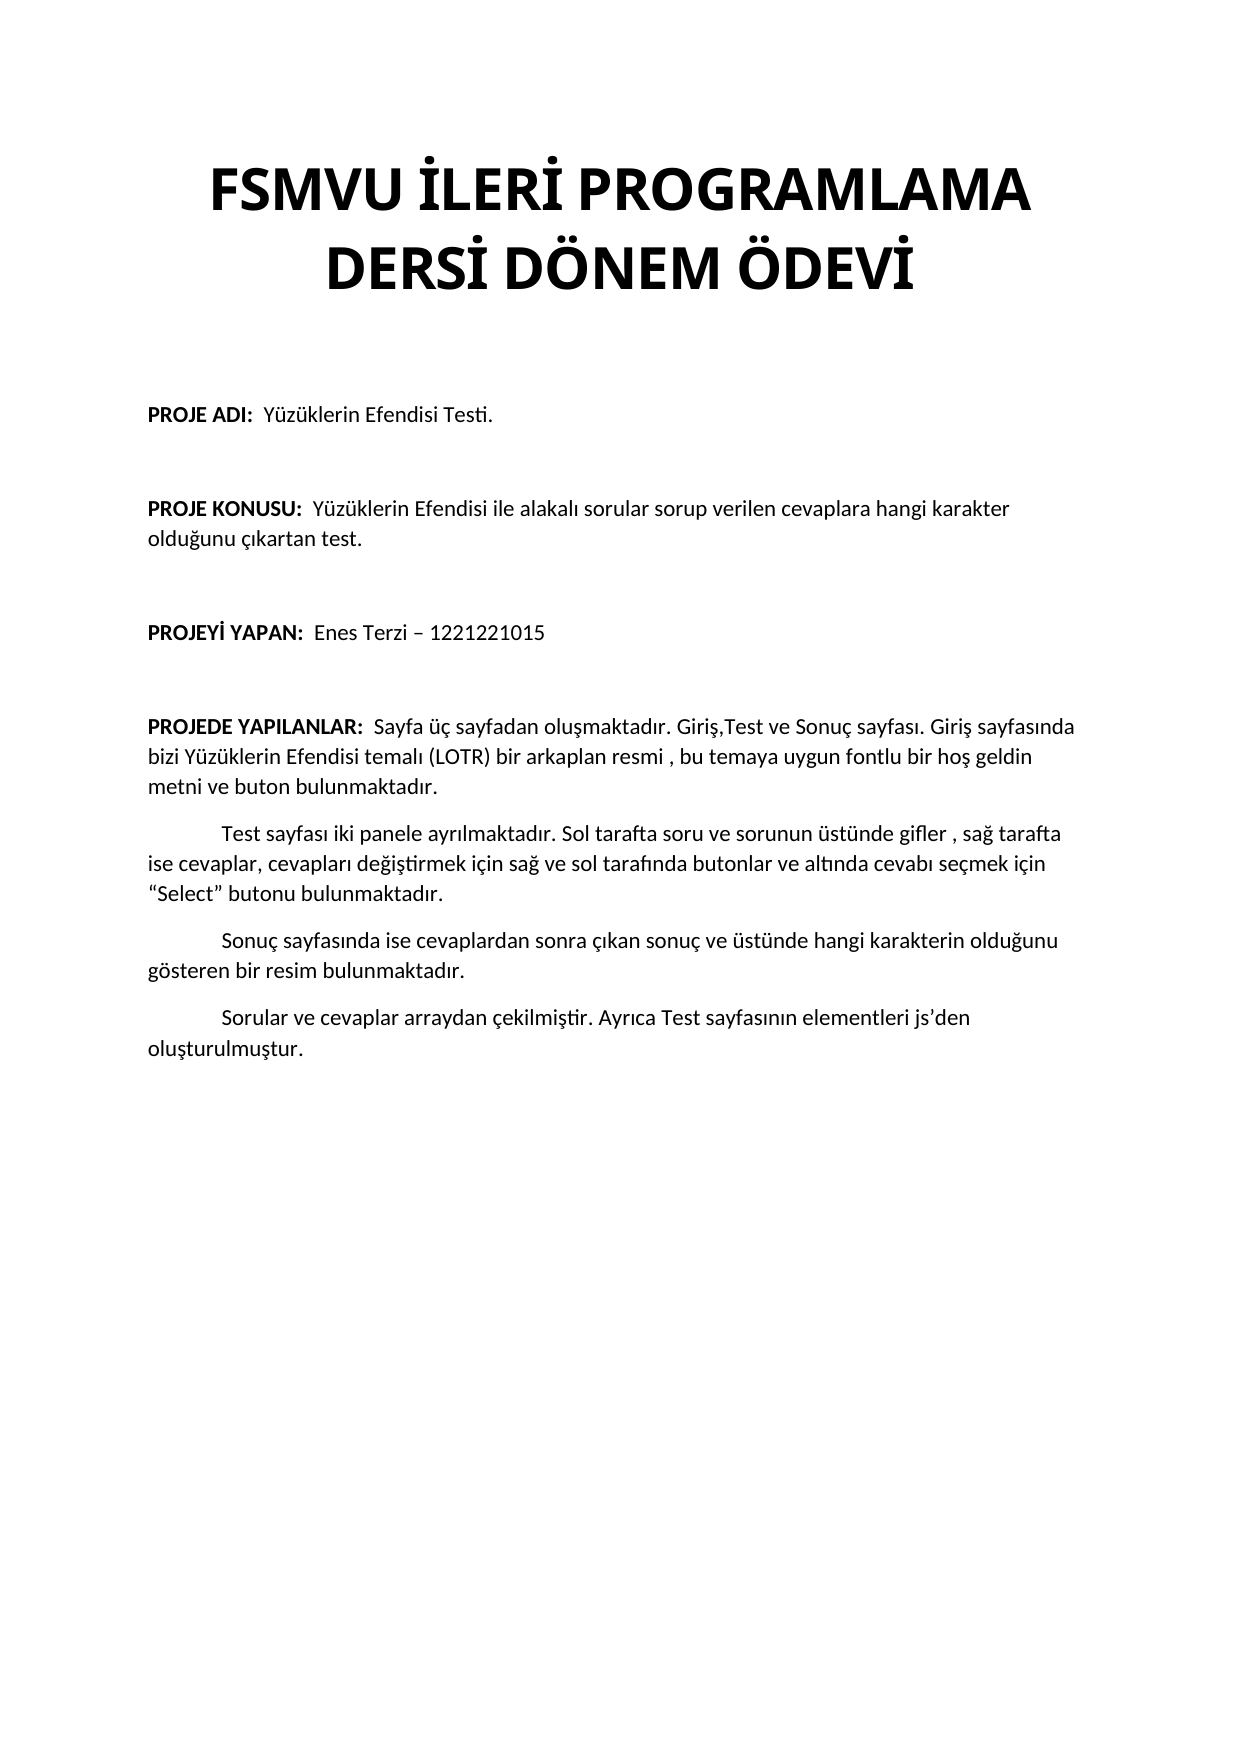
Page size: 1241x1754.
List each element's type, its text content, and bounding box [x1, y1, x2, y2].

title FSMVU İLERİ PROGRAMLAMA DERSİ DÖNEM ÖDEVİ [148, 148, 1093, 307]
text Sonuç sayfasında ise cevaplardan sonra çıkan sonuç ve üstünde hangi karakterin olduğunu gösteren bir resim bulunmaktadır. [148, 926, 1093, 984]
text PROJEDE YAPILANLAR: Sayfa üç sayfadan oluşmaktadır. Giriş,Test ve Sonuç sayfası. Giriş sayfasında bizi Yüzüklerin Efendisi temalı (LOTR) bir arkaplan resmi , bu temaya uygun fontlu bir hoş geldin metni ve buton bulunmaktadır. [148, 712, 1093, 800]
text Test sayfası iki panele ayrılmaktadır. Sol tarafta soru ve sorunun üstünde gifler , sağ tarafta ise cevaplar, cevapları değiştirmek için sağ ve sol tarafında butonlar ve altında cevabı seçmek için “Select” butonu bulunmaktadır. [148, 819, 1093, 907]
text PROJE KONUSU: Yüzüklerin Efendisi ile alakalı sorular sorup verilen cevaplara hangi karakter olduğunu çıkartan test. [148, 494, 1093, 552]
text Sorular ve cevaplar arraydan çekilmiştir. Ayrıca Test sayfasının elementleri js’den oluşturulmuştur. [148, 1003, 1093, 1062]
text PROJEYİ YAPAN: Enes Terzi – 1221221015 [148, 618, 1093, 646]
text PROJE ADI: Yüzüklerin Efendisi Testi. [148, 400, 1093, 428]
